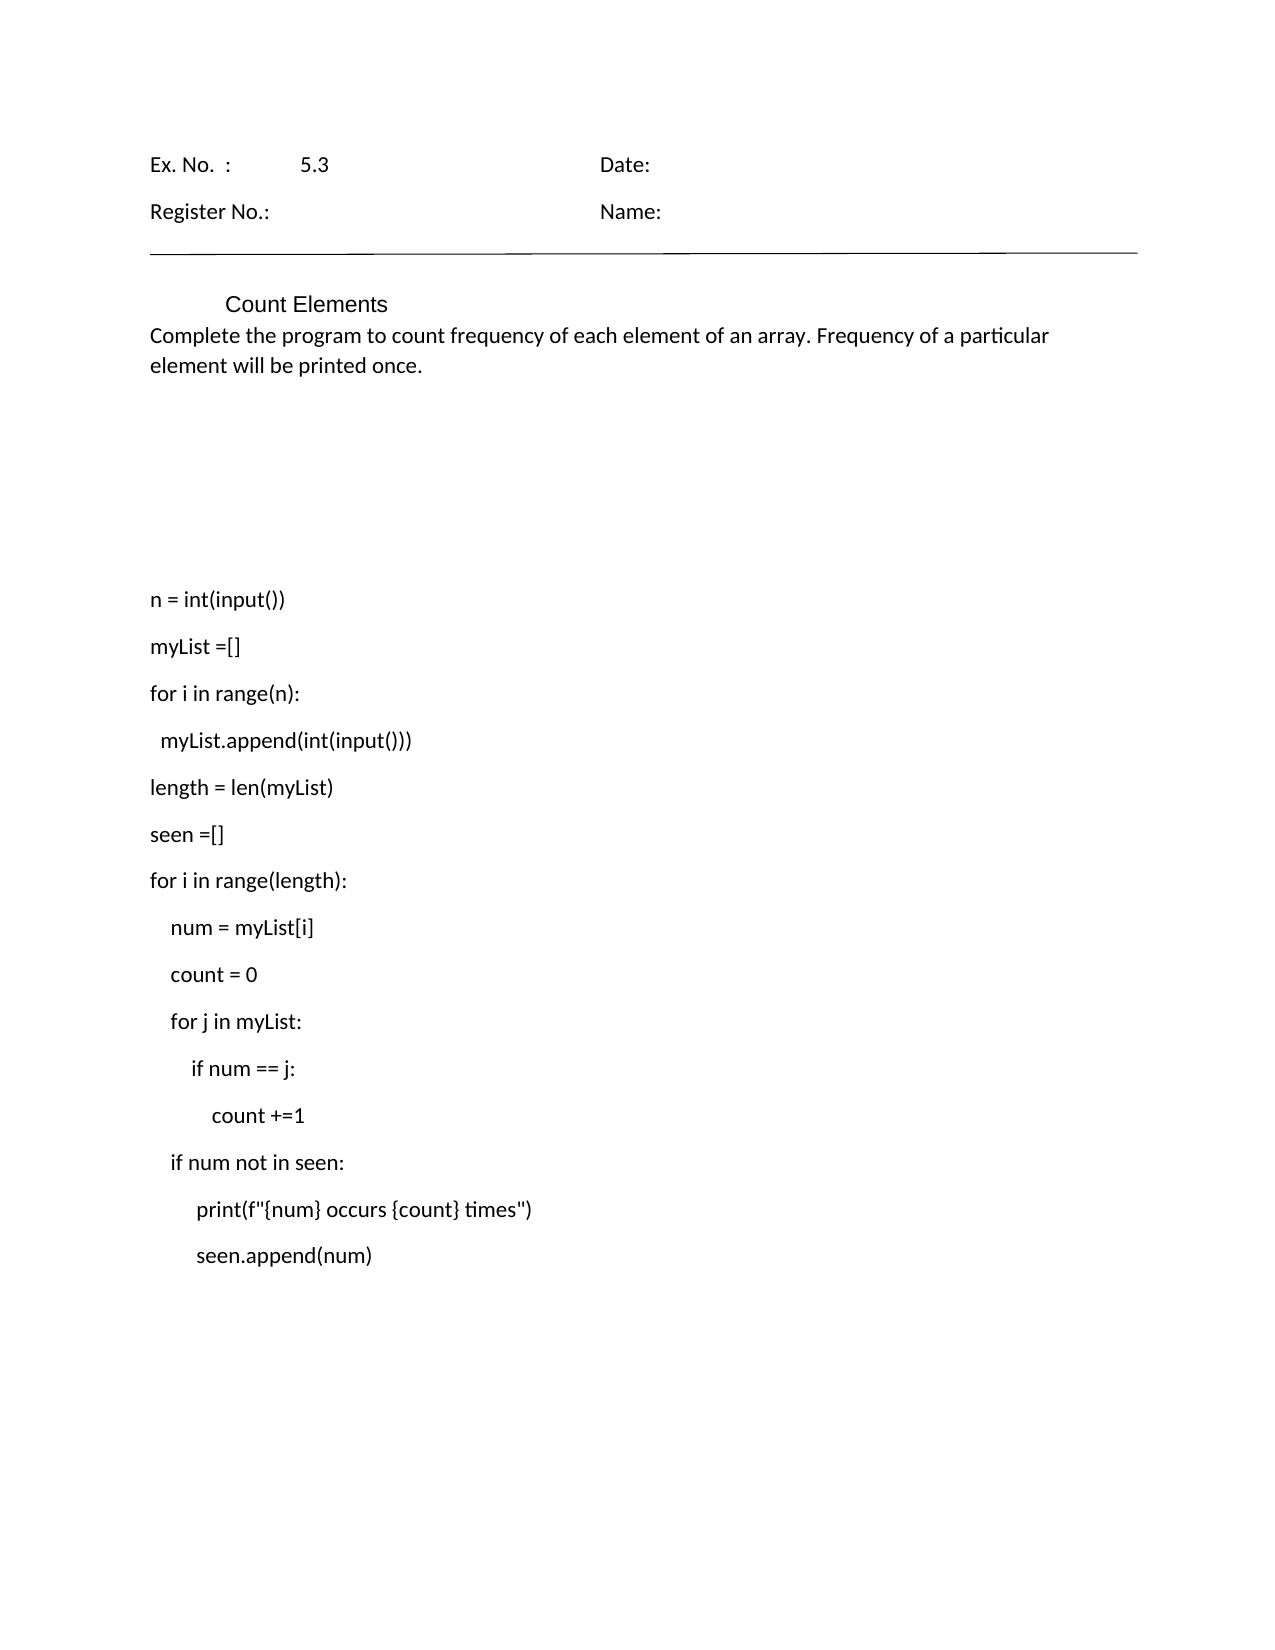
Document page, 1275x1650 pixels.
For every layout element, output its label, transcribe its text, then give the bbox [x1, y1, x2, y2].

text if num not in seen: [150, 1148, 1125, 1176]
text Register No.: Name: [150, 197, 1125, 225]
text count +=1 [150, 1101, 1125, 1129]
text count = 0 [150, 960, 1125, 988]
text myList.append(int(input())) [150, 726, 1125, 754]
list Count Elements [225, 291, 1125, 317]
text seen.append(num) [150, 1242, 1125, 1270]
text for i in range(n): [150, 679, 1125, 707]
text for j in myList: [150, 1007, 1125, 1035]
text print(f"{num} occurs {count} times") [150, 1195, 1125, 1223]
text Ex. No. : 5.3 Date: [150, 150, 1125, 178]
text seen =[] [150, 820, 1125, 848]
text n = int(input()) [150, 585, 1125, 613]
text length = len(myList) [150, 773, 1125, 801]
text Complete the program to count frequency of each element of an array. Frequency of a particular element will be printed once. [150, 321, 1125, 379]
text for i in range(length): [150, 867, 1125, 895]
text myList =[] [150, 632, 1125, 660]
text if num == j: [150, 1054, 1125, 1082]
text num = myList[i] [150, 913, 1125, 942]
